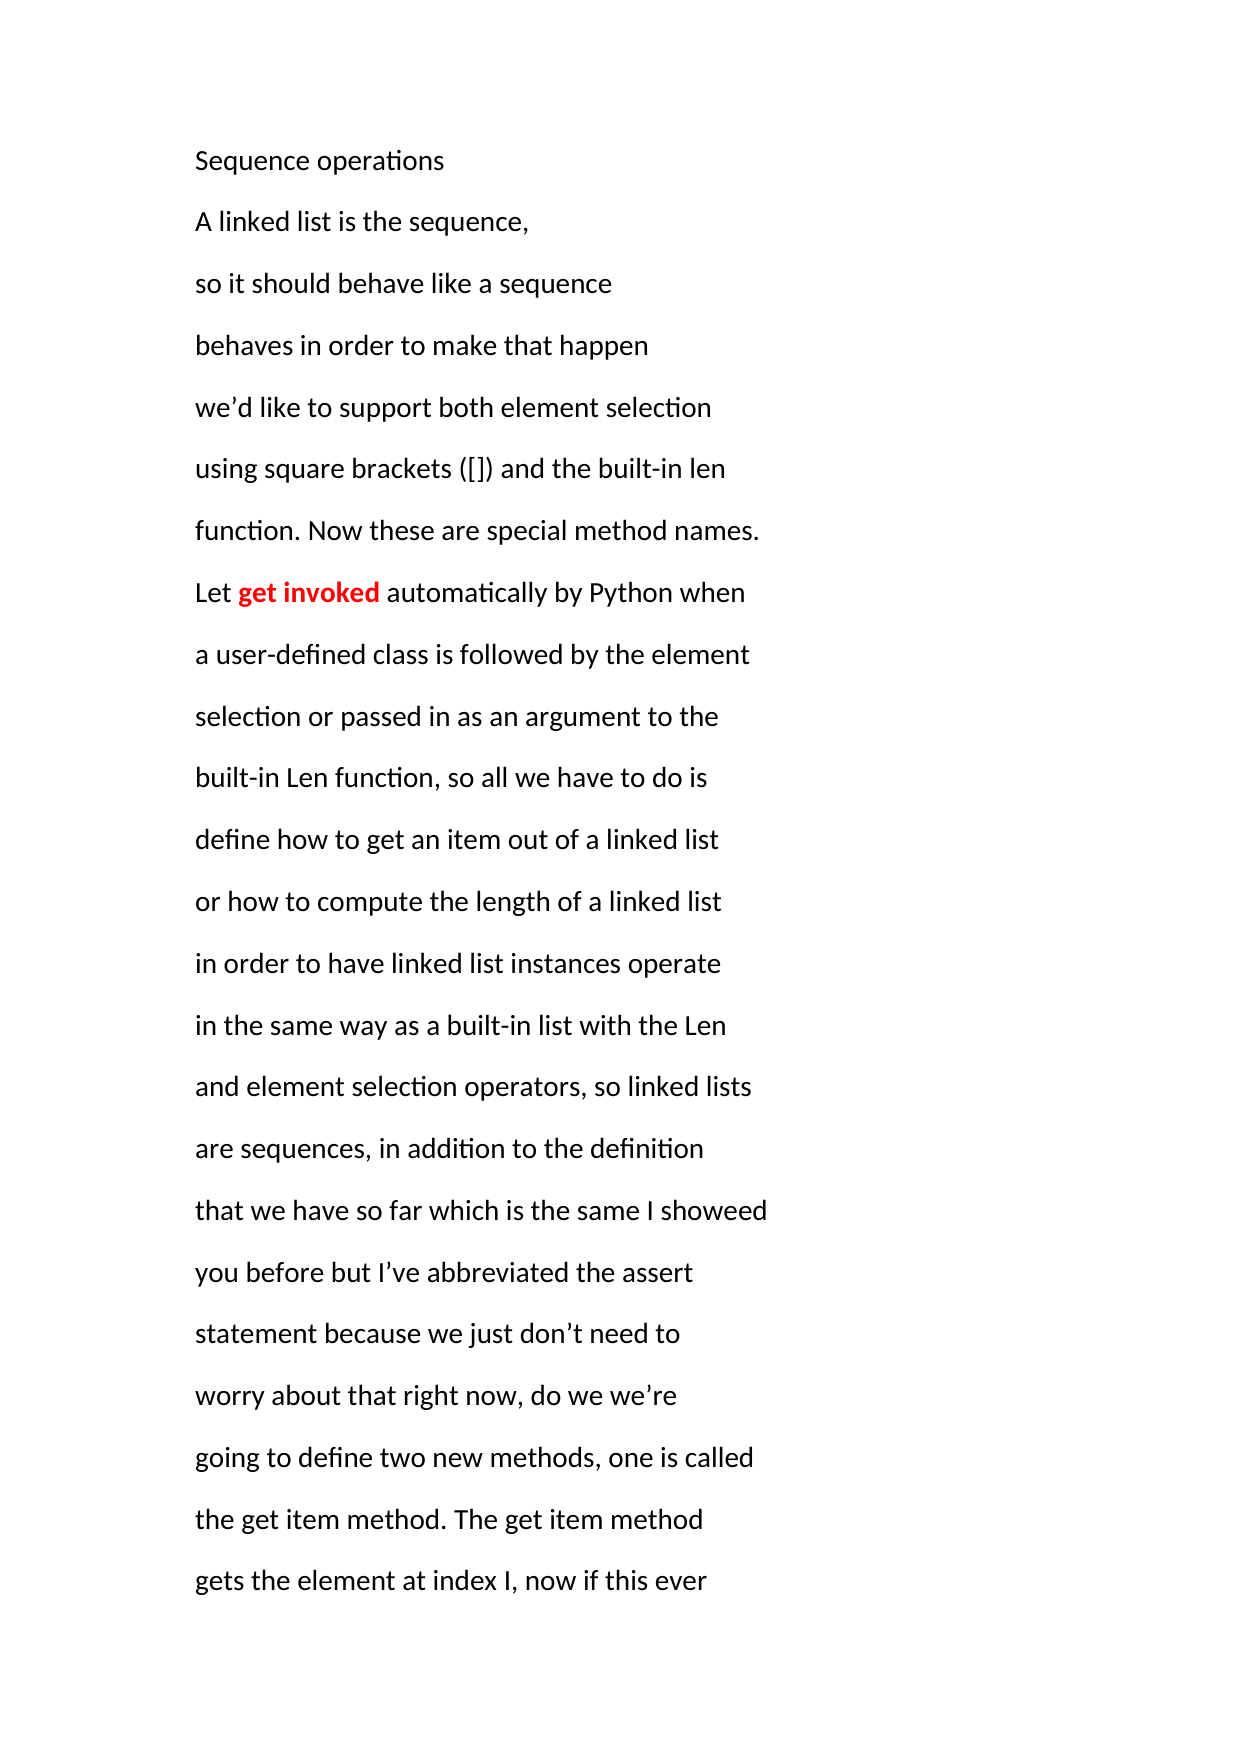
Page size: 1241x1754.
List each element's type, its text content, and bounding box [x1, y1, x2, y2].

text the get item method. The get item method [195, 1501, 1098, 1536]
text built-in Len function, so all we have to do is [195, 759, 1098, 795]
text are sequences, in addition to the definition [195, 1130, 1098, 1166]
text Sequence operations [195, 142, 1098, 177]
text we’d like to support both element selection [195, 389, 1098, 424]
text in the same way as a built-in list with the Len [195, 1007, 1098, 1042]
text that we have so far which is the same I showeed [195, 1192, 1098, 1227]
text A linked list is the sequence, [195, 203, 1098, 239]
text gets the element at index I, now if this ever [195, 1562, 1098, 1598]
text so it should behave like a sequence [195, 265, 1098, 301]
text you before but I’ve abbreviated the assert [195, 1254, 1098, 1289]
text define how to get an item out of a linked list [195, 821, 1098, 857]
text function. Now these are special method names. [195, 512, 1098, 548]
text and element selection operators, so linked lists [195, 1068, 1098, 1104]
text statement because we just don’t need to [195, 1315, 1098, 1351]
text selection or passed in as an argument to the [195, 698, 1098, 733]
text going to define two new methods, one is called [195, 1439, 1098, 1474]
text worry about that right now, do we we’re [195, 1377, 1098, 1413]
text behaves in order to make that happen [195, 327, 1098, 363]
text in order to have linked list instances operate [195, 945, 1098, 980]
text a user-defined class is followed by the element [195, 636, 1098, 672]
text using square brackets ([]) and the built-in len [195, 451, 1098, 486]
text Let get invoked automatically by Python when [195, 574, 1098, 610]
text or how to compute the length of a linked list [195, 883, 1098, 919]
